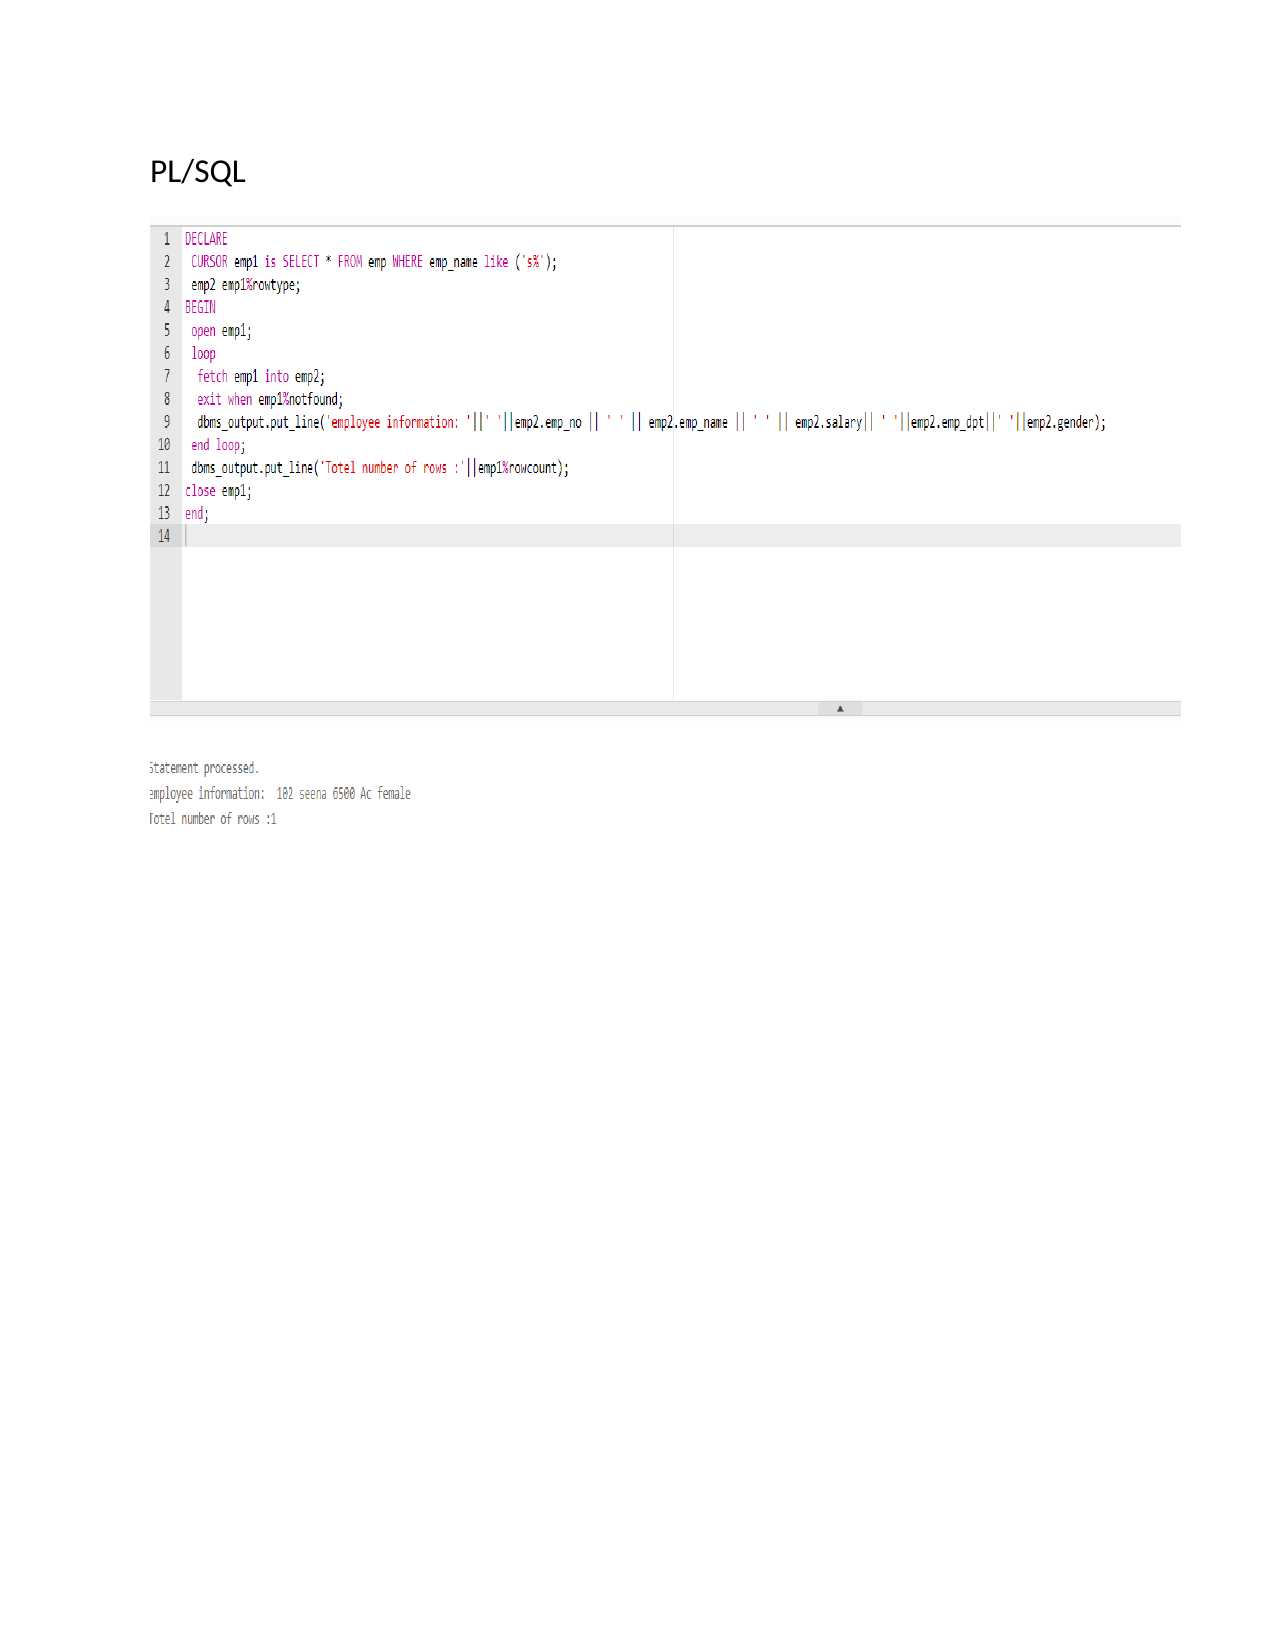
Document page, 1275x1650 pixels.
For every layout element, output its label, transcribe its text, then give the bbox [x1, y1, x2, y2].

text PL/SQL [150, 150, 1125, 191]
picture [150, 217, 1181, 873]
